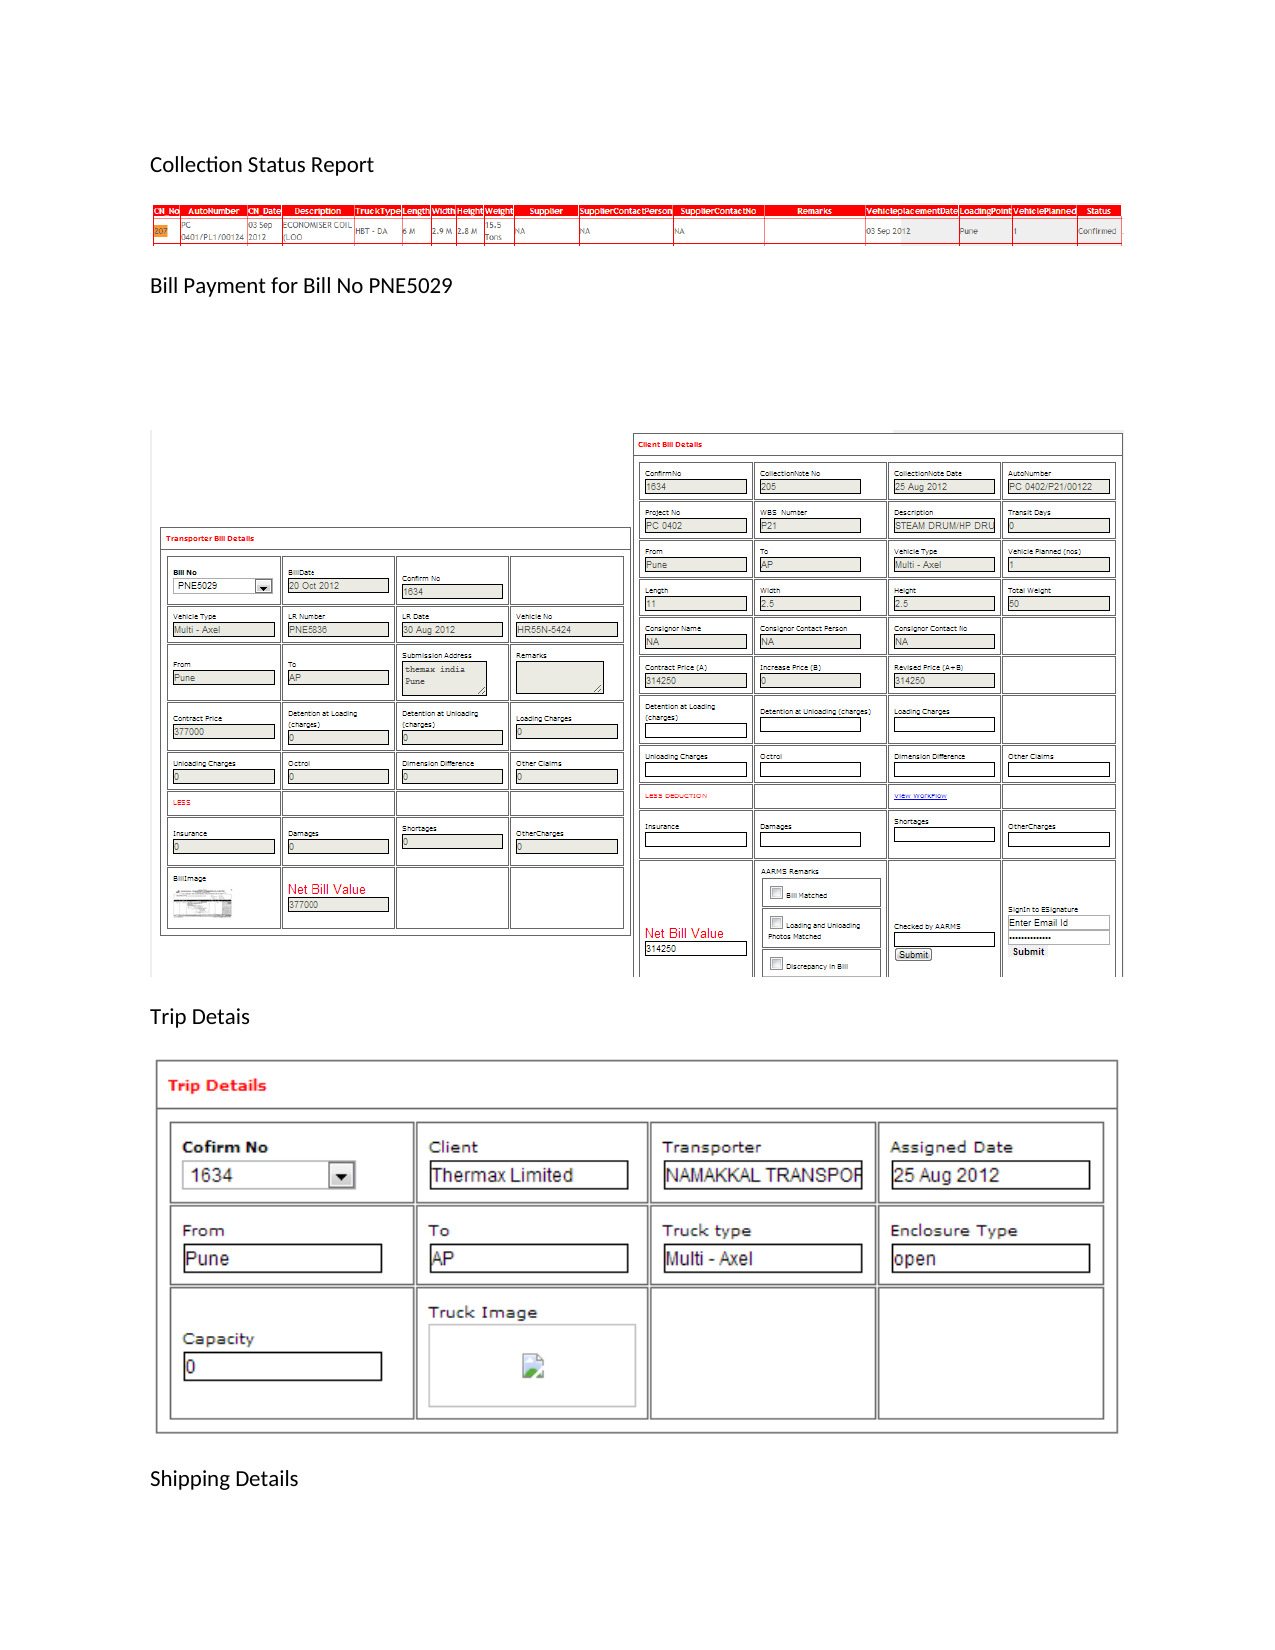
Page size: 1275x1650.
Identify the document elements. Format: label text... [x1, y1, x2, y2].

text Shipping Details [150, 1464, 1125, 1492]
text Trip Detais [150, 1002, 1125, 1030]
text Collection Status Report [150, 150, 1125, 178]
picture [150, 1055, 1125, 1440]
text Bill Payment for Bill No PNE5029 [150, 271, 1125, 299]
picture [150, 203, 1124, 246]
picture [150, 430, 1124, 977]
